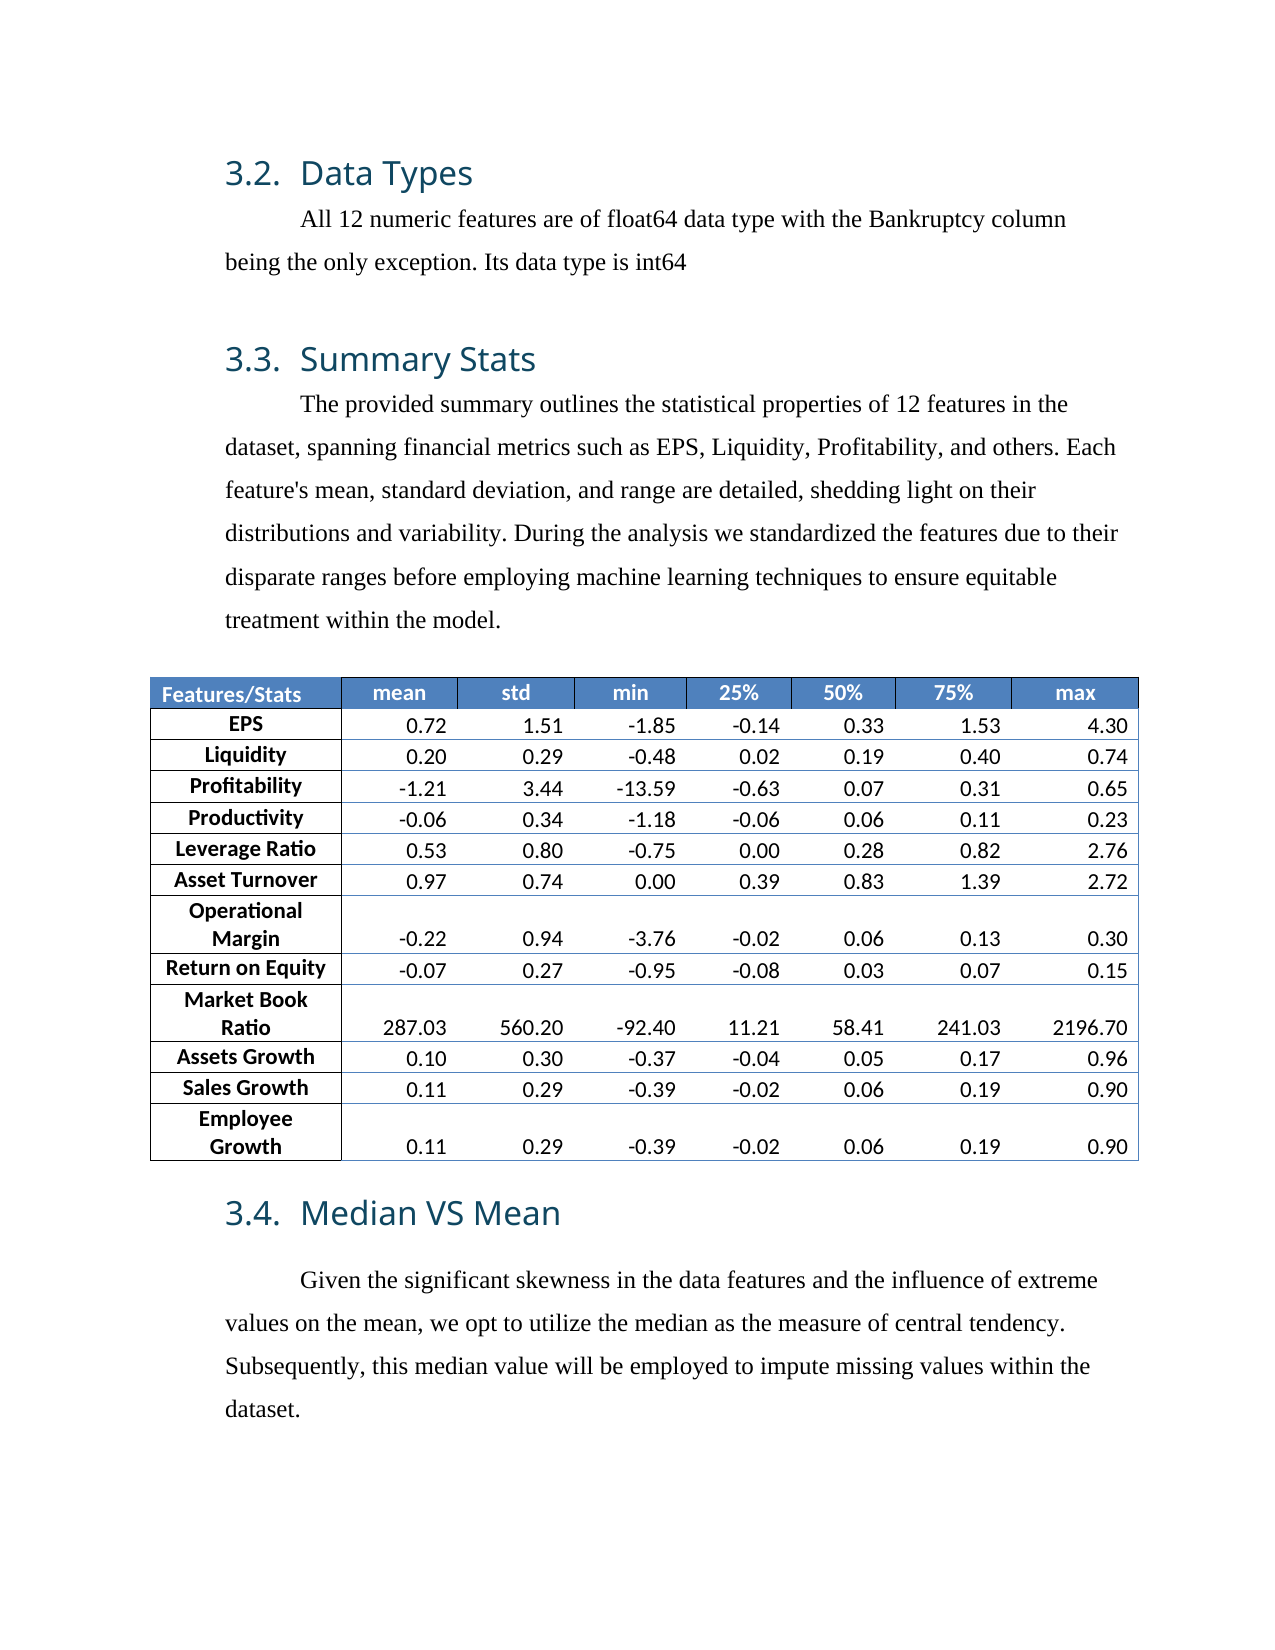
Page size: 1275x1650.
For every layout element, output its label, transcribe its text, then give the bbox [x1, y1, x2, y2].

table_header 25% [687, 678, 791, 708]
table_cell 0.80 [458, 834, 574, 864]
table_cell Employee Growth [151, 1104, 341, 1160]
table_cell 560.20 [458, 985, 574, 1041]
table_cell -0.14 [687, 709, 791, 739]
subtitle Summary Stats [225, 335, 1125, 381]
table_header std [458, 678, 574, 708]
table_cell -0.75 [574, 834, 687, 864]
table_cell 0.28 [791, 834, 895, 864]
table_cell -0.37 [574, 1042, 687, 1072]
table_cell Asset Turnover [151, 865, 341, 895]
table_cell 1.51 [458, 709, 574, 739]
table_cell 0.53 [342, 834, 458, 864]
table_header mean [342, 678, 457, 708]
table_cell -0.06 [342, 803, 458, 833]
subtitle Data Types [225, 150, 1125, 195]
table_cell 0.00 [687, 834, 791, 864]
table_cell 241.03 [895, 985, 1012, 1041]
table_cell 0.72 [342, 709, 458, 739]
table_cell Leverage Ratio [151, 834, 341, 864]
table_header 75% [896, 678, 1011, 708]
table_cell 0.10 [342, 1042, 458, 1072]
table_cell 0.11 [342, 1073, 458, 1103]
table_cell 0.30 [1012, 896, 1138, 952]
table_cell 0.30 [458, 1042, 574, 1072]
table_cell Return on Equity [151, 954, 341, 984]
table_cell Sales Growth [151, 1073, 341, 1103]
table_cell 0.74 [458, 865, 574, 895]
table_cell -0.02 [687, 896, 791, 952]
table_cell 0.02 [687, 740, 791, 770]
table_cell Operational Margin [151, 896, 341, 952]
table_header Features/Stats [151, 678, 341, 708]
table_cell -0.02 [687, 1104, 791, 1160]
table_cell 0.06 [791, 803, 895, 833]
table_header max [1012, 678, 1138, 708]
table_cell 0.23 [1012, 803, 1138, 833]
table_cell -0.39 [574, 1104, 687, 1160]
table_cell -13.59 [574, 771, 687, 802]
table_cell 0.06 [791, 1104, 895, 1160]
table_cell 0.65 [1012, 771, 1138, 802]
table_cell 1.39 [895, 865, 1012, 895]
table_header min [575, 678, 686, 708]
text Given the significant skewness in the data features and the influence of extreme values on the mean, we opt to utilize the median as the measure of central tendency. Subsequently, this median value will be employed to impute missing values within the dataset. [225, 1265, 1125, 1423]
table_cell 0.90 [1012, 1104, 1138, 1160]
table_cell -1.18 [574, 803, 687, 833]
table_cell -3.76 [574, 896, 687, 952]
table_cell EPS [151, 709, 341, 739]
table_cell -0.39 [574, 1073, 687, 1103]
table_cell 0.39 [687, 865, 791, 895]
list All 12 numeric features are of float64 data type with the Bankruptcy column being the only exception. Its data type is int64 [225, 204, 1125, 276]
table_cell 0.33 [791, 709, 895, 739]
table_cell -0.22 [342, 896, 458, 952]
table_header 50% [792, 678, 895, 708]
table_cell 0.83 [791, 865, 895, 895]
table_cell 2.72 [1012, 865, 1138, 895]
table_cell 3.44 [458, 771, 574, 802]
table_cell 0.82 [895, 834, 1012, 864]
table_cell 2196.70 [1012, 985, 1138, 1041]
table_cell -0.63 [687, 771, 791, 802]
table_cell Assets Growth [151, 1042, 341, 1072]
table_cell -0.06 [687, 803, 791, 833]
table_cell 0.90 [1012, 1073, 1138, 1103]
table_cell 0.20 [342, 740, 458, 770]
table_cell 0.29 [458, 740, 574, 770]
subtitle Median VS Mean [225, 1190, 1125, 1236]
table_cell 0.94 [458, 896, 574, 952]
table_cell 0.15 [1012, 954, 1138, 984]
table_cell 0.19 [895, 1104, 1012, 1160]
table_cell -0.95 [574, 954, 687, 984]
table_cell 0.34 [458, 803, 574, 833]
table_cell 0.40 [895, 740, 1012, 770]
text The provided summary outlines the statistical properties of 12 features in the dataset, spanning financial metrics such as EPS, Liquidity, Profitability, and others. Each feature's mean, standard deviation, and range are detailed, shedding light on their distributions and variability. During the analysis we standardized the features due to their disparate ranges before employing machine learning techniques to ensure equitable treatment within the model. [225, 389, 1125, 633]
table_cell Productivity [151, 803, 341, 833]
table_cell -0.02 [687, 1073, 791, 1103]
table_cell 0.74 [1012, 740, 1138, 770]
table_cell 0.19 [791, 740, 895, 770]
table_cell 1.53 [895, 709, 1012, 739]
table_cell 58.41 [791, 985, 895, 1041]
table_cell 0.17 [895, 1042, 1012, 1072]
table_cell 2.76 [1012, 834, 1138, 864]
table_cell -1.21 [342, 771, 458, 802]
table_cell 0.31 [895, 771, 1012, 802]
table_cell 0.13 [895, 896, 1012, 952]
table_cell 0.07 [895, 954, 1012, 984]
table_cell -0.08 [687, 954, 791, 984]
table_cell 287.03 [342, 985, 458, 1041]
table_cell -0.04 [687, 1042, 791, 1072]
table_cell Market Book Ratio [151, 985, 341, 1041]
table_cell 0.29 [458, 1073, 574, 1103]
table_cell 0.00 [574, 865, 687, 895]
table_cell -0.07 [342, 954, 458, 984]
table_cell 0.06 [791, 896, 895, 952]
table_cell 0.11 [342, 1104, 458, 1160]
table_cell 11.21 [687, 985, 791, 1041]
table_cell 0.27 [458, 954, 574, 984]
table_cell 0.07 [791, 771, 895, 802]
table_cell 0.29 [458, 1104, 574, 1160]
table_cell 0.11 [895, 803, 1012, 833]
table_cell 0.19 [895, 1073, 1012, 1103]
table_cell -1.85 [574, 709, 687, 739]
table_cell 4.30 [1012, 709, 1138, 739]
table_cell 0.96 [1012, 1042, 1138, 1072]
table_cell -0.48 [574, 740, 687, 770]
table_cell 0.06 [791, 1073, 895, 1103]
table_cell 0.97 [342, 865, 458, 895]
table_cell -92.40 [574, 985, 687, 1041]
table_cell 0.05 [791, 1042, 895, 1072]
table_cell 0.03 [791, 954, 895, 984]
table_cell Profitability [151, 771, 341, 802]
table_cell Liquidity [151, 740, 341, 770]
